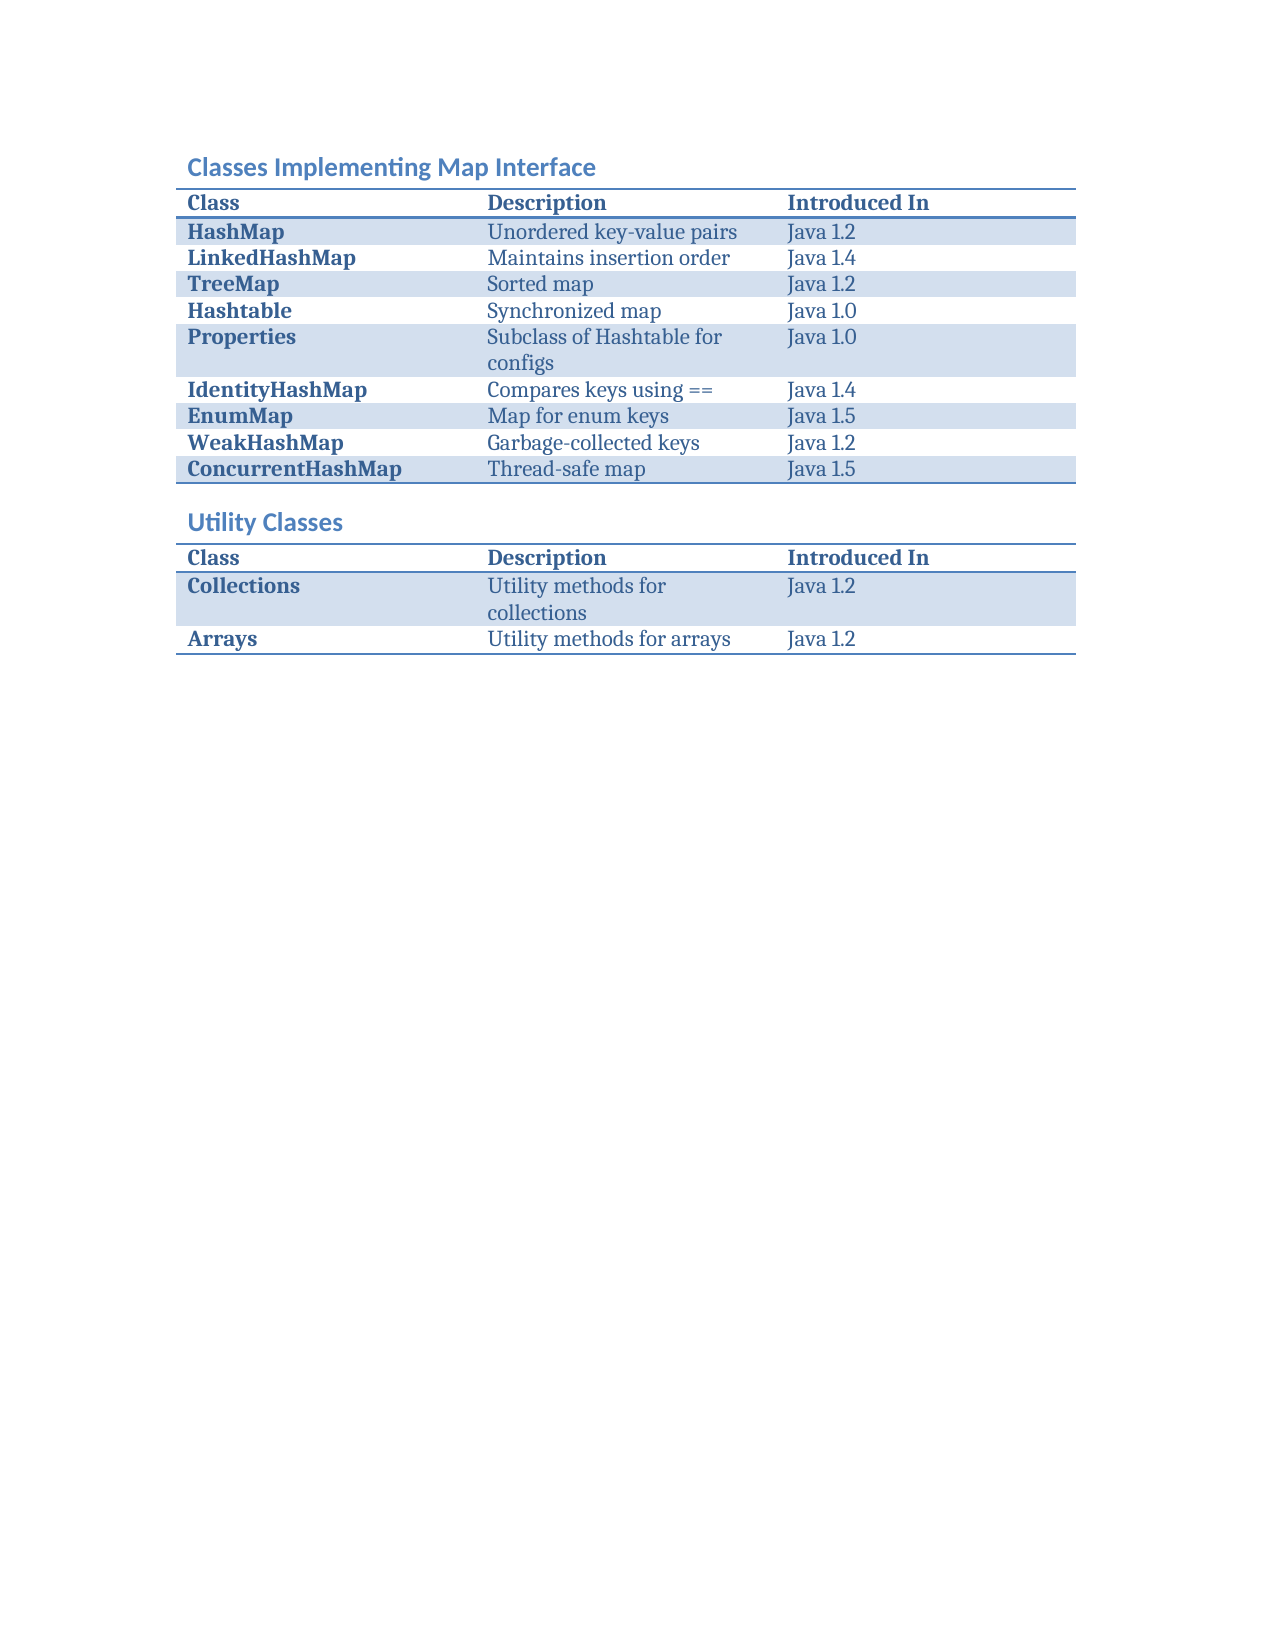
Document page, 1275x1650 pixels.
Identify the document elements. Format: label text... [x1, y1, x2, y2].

table_cell EnumMap [176, 403, 476, 429]
table_header Class [176, 545, 476, 571]
table_cell Properties [176, 324, 476, 377]
table_cell Java 1.2 [776, 573, 1076, 626]
table_cell Thread-safe map [476, 456, 776, 482]
table_cell Utility methods for arrays [476, 626, 776, 652]
table_cell Unordered key-value pairs [476, 219, 776, 245]
table_cell Maintains insertion order [476, 245, 776, 271]
table_cell Java 1.5 [776, 403, 1076, 429]
table_cell Collections [176, 573, 476, 626]
table_cell IdentityHashMap [176, 377, 476, 403]
table_cell Java 1.0 [776, 298, 1076, 324]
subtitle Utility Classes [187, 505, 1087, 538]
table_header Description [476, 545, 776, 571]
subtitle Classes Implementing Map Interface [187, 150, 1087, 183]
table_cell Garbage-collected keys [476, 429, 776, 456]
table_header Introduced In [776, 545, 1076, 571]
table_cell HashMap [176, 219, 476, 245]
table_cell Java 1.2 [776, 271, 1076, 297]
table_cell WeakHashMap [176, 429, 476, 456]
table_cell Hashtable [176, 298, 476, 324]
table_cell TreeMap [176, 271, 476, 297]
table_cell Java 1.2 [776, 219, 1076, 245]
table_cell LinkedHashMap [176, 245, 476, 271]
table_cell Java 1.0 [776, 324, 1076, 377]
table_cell Compares keys using == [476, 377, 776, 403]
table_cell Sorted map [476, 271, 776, 297]
table_cell Map for enum keys [476, 403, 776, 429]
table_header Introduced In [776, 190, 1076, 216]
table_cell Synchronized map [476, 298, 776, 324]
table_cell Java 1.4 [776, 245, 1076, 271]
table_cell Java 1.2 [776, 626, 1076, 652]
table_cell Java 1.4 [776, 377, 1076, 403]
table_cell Utility methods for collections [476, 573, 776, 626]
table_header Description [476, 190, 776, 216]
table_cell ConcurrentHashMap [176, 456, 476, 482]
table_cell Java 1.5 [776, 456, 1076, 482]
table_cell Arrays [176, 626, 476, 652]
table_cell Java 1.2 [776, 429, 1076, 456]
table_cell Subclass of Hashtable for configs [476, 324, 776, 377]
table_header Class [176, 190, 476, 216]
